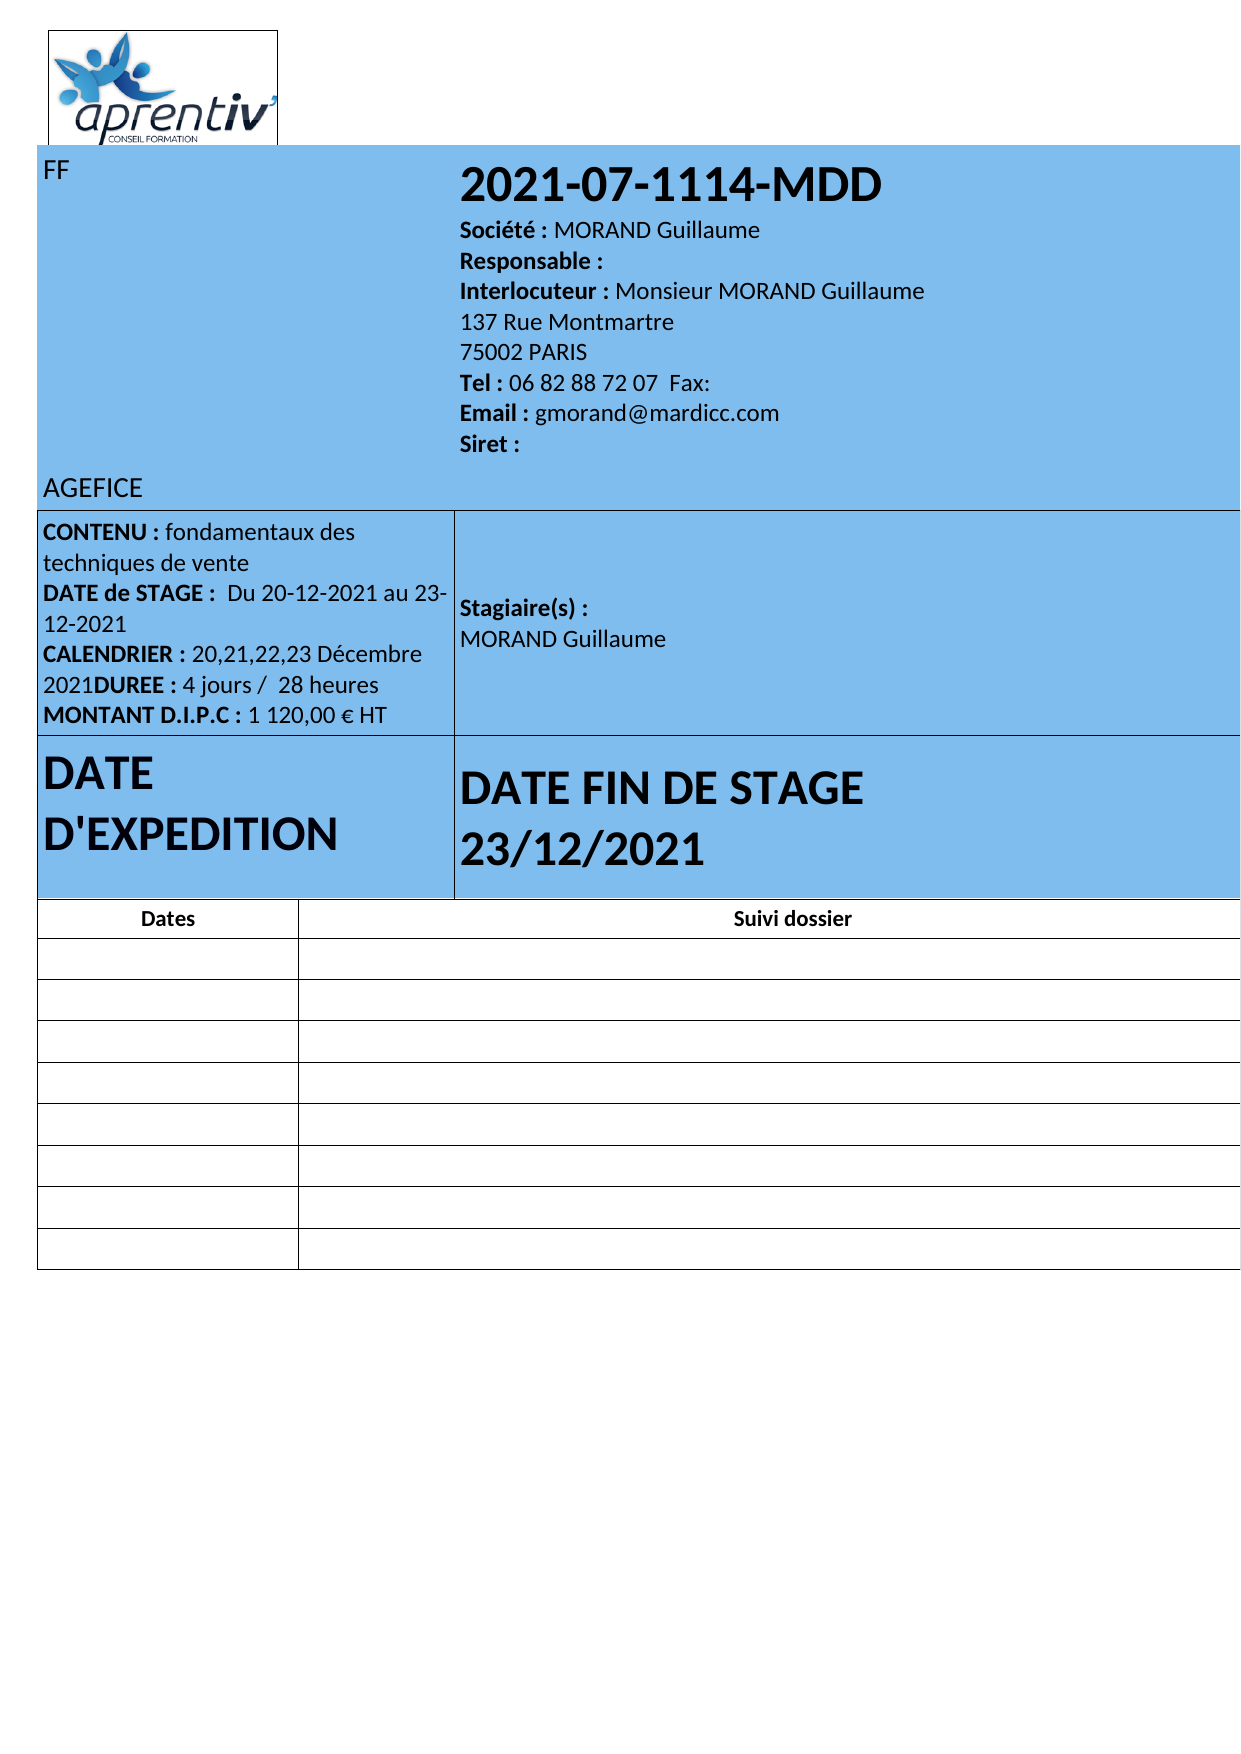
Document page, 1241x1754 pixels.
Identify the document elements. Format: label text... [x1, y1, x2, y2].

table_cell [38, 1146, 298, 1186]
table_cell Stagiaire(s) : MORAND Guillaume [455, 511, 1240, 735]
table_cell CONTENU : fondamentaux des techniques de venteDATE de STAGE : Du 20-12-2021 au 23-12-2021CALENDRIER : 20,21,22,23 Décembre 2021DUREE : 4 jours / 28 heuresMONTANT D.I.P.C : 1 120,00 € HT [38, 511, 454, 735]
table_cell [299, 1063, 1240, 1103]
table_cell [299, 1104, 1240, 1145]
table_cell [38, 939, 298, 979]
table_header Dates [38, 900, 298, 937]
table_cell [38, 1229, 298, 1269]
table_cell [299, 980, 1240, 1020]
table_cell [38, 980, 298, 1020]
picture [49, 31, 277, 145]
table_cell [38, 1104, 298, 1145]
table_header 2021-07-1114-MDDSociété : MORAND GuillaumeResponsable : Interlocuteur : Monsieur MORAND Guillaume137 Rue Montmartre75002 PARISTel : 06 82 88 72 07 Fax: Email : gmorand@mardicc.comSiret : [455, 146, 1240, 464]
table_cell [299, 1229, 1240, 1269]
table_cell [38, 1063, 298, 1103]
table_cell [38, 1187, 298, 1228]
table_header Suivi dossier [299, 900, 1240, 937]
table_header FF [38, 146, 454, 464]
table_cell DATE D'EXPEDITION [38, 736, 454, 898]
table_cell [38, 1021, 298, 1062]
table_cell [299, 939, 1240, 979]
table_cell [299, 1021, 1240, 1062]
table_cell DATE FIN DE STAGE 23/12/2021 [455, 736, 1240, 898]
table_cell [299, 1187, 1240, 1228]
table_cell [299, 1146, 1240, 1186]
table_cell AGEFICE [38, 465, 1240, 510]
